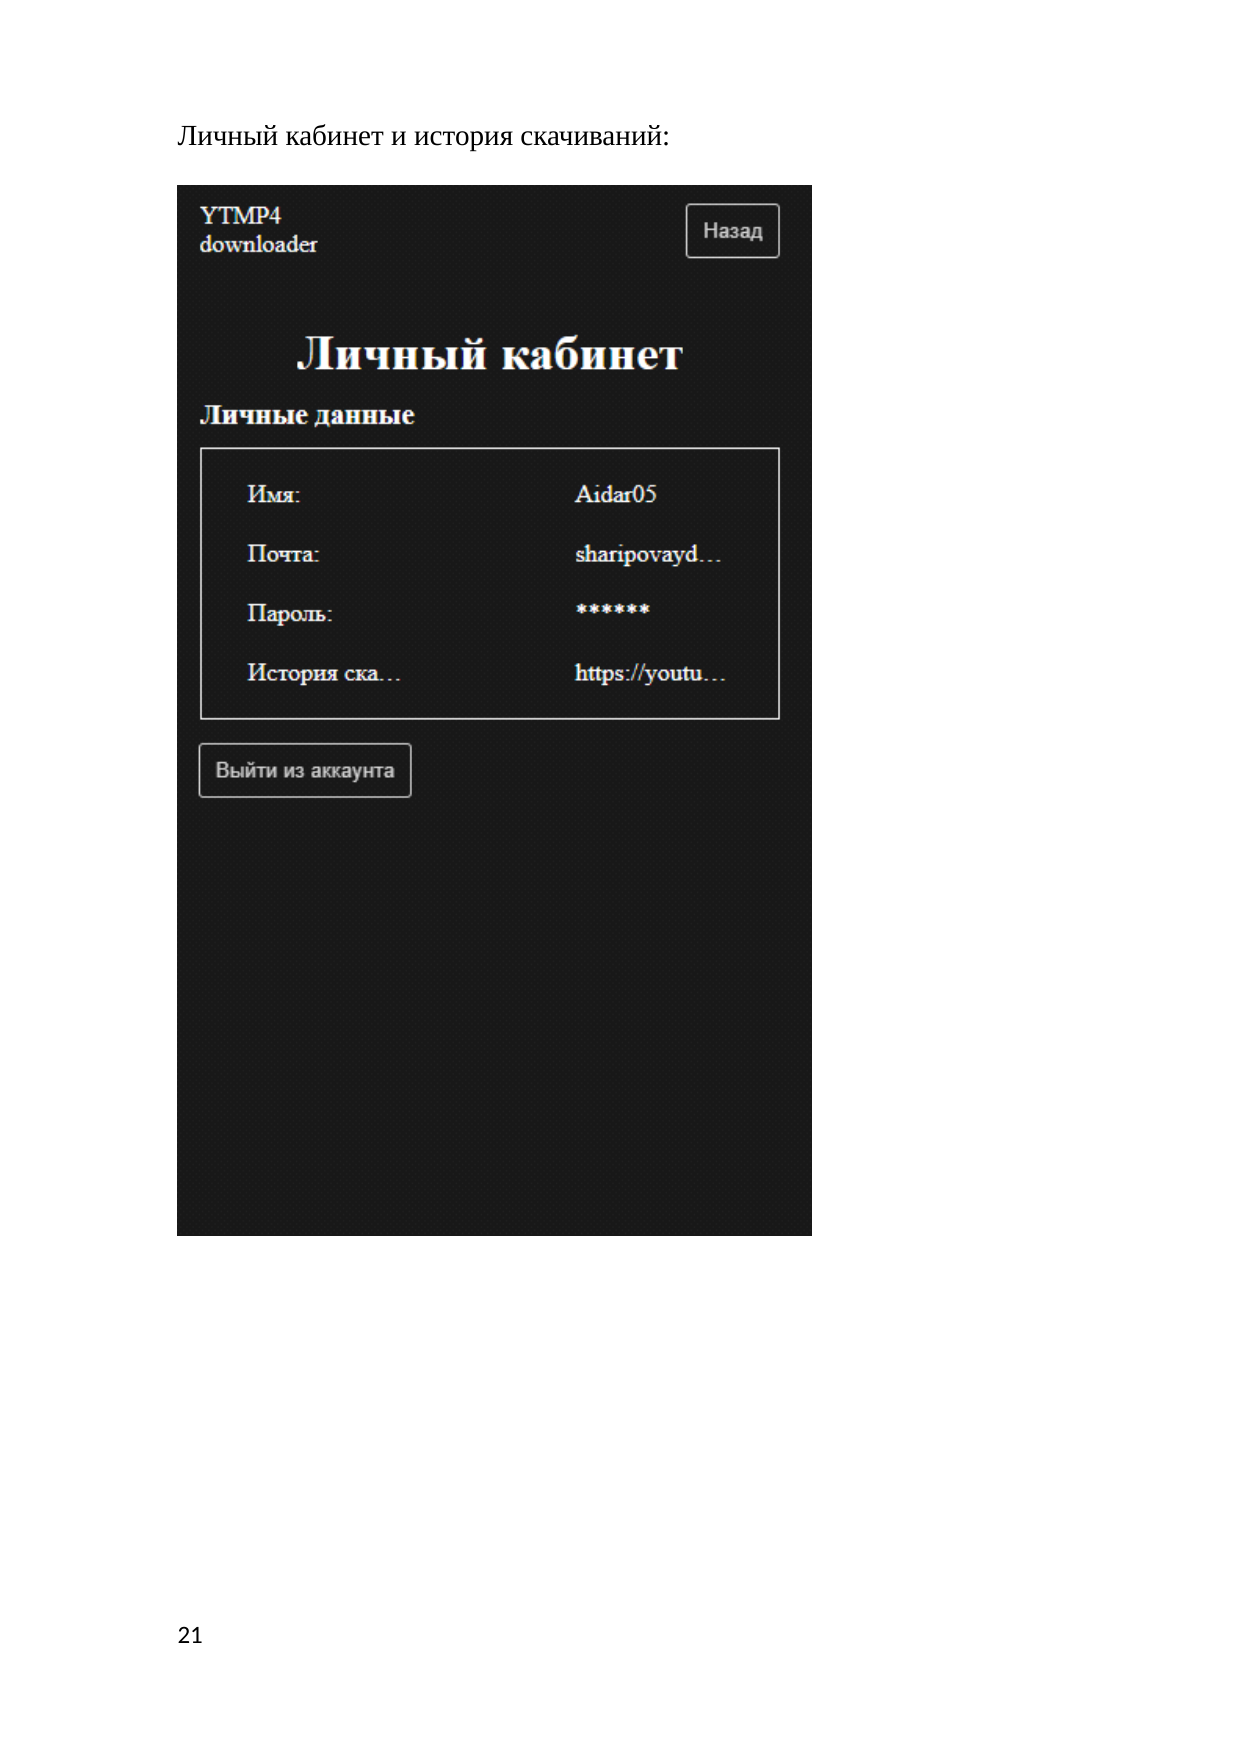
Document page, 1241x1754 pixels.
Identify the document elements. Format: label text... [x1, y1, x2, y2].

text Личный кабинет и история скачиваний: [177, 118, 1152, 152]
